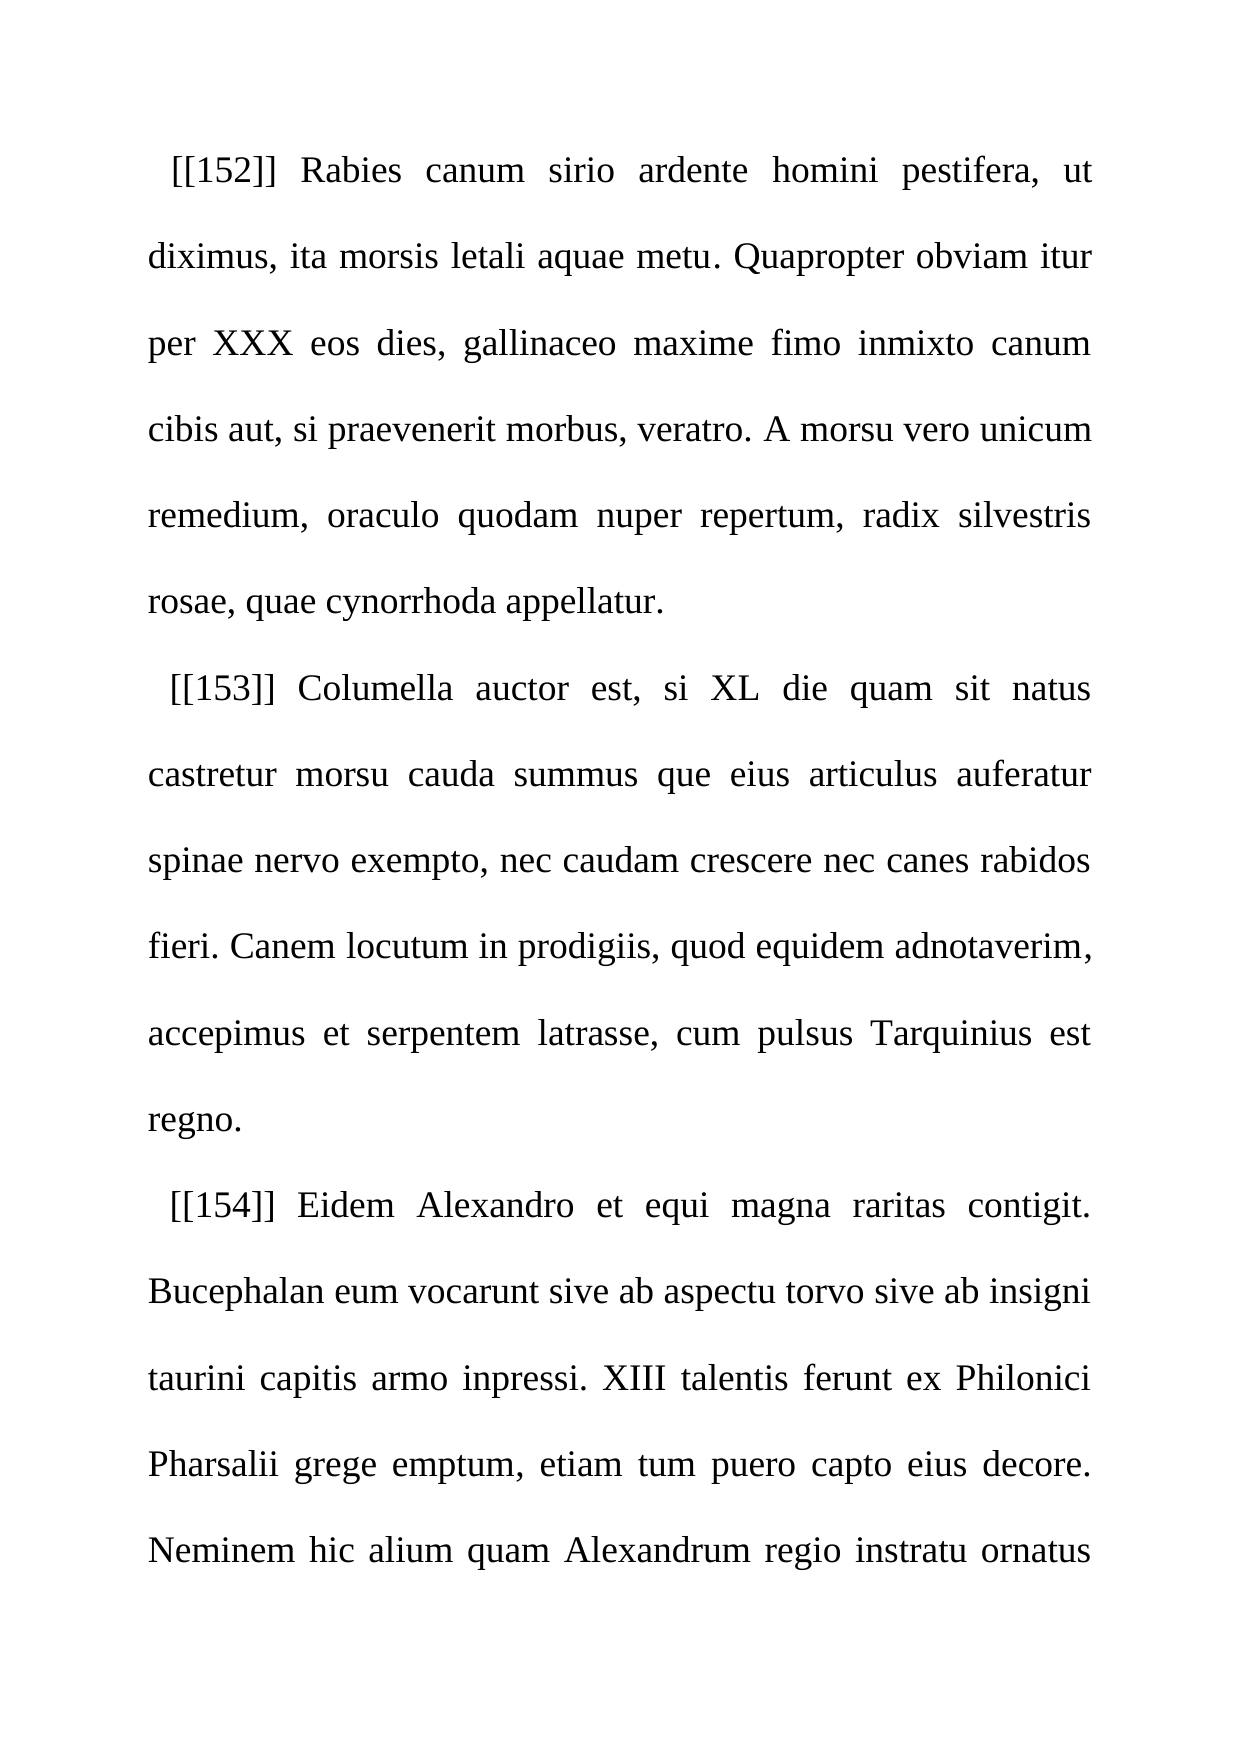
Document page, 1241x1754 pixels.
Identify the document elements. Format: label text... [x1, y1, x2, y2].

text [148, 1183, 1093, 1571]
text [[153]] Columella auctor est, si XL die quam sit natus castretur morsu cauda summus que eius articulus auferatur spinae nervo exempto, nec caudam crescere nec canes rabidos fieri. Canem locutum in prodigiis, quod equidem adnotaverim, accepimus et serpentem latrasse, cum pulsus Tarquinius est regno. [148, 665, 1093, 1139]
text [[152]] Rabies canum sirio ardente homini pestifera, ut diximus, ita morsis letali aquae metu. Quapropter obviam itur per XXX eos dies, gallinaceo maxime fimo inmixto canum cibis aut, si praevenerit morbus, veratro. A morsu vero unicum remedium, oraculo quodam nuper repertum, radix silvestris rosae, quae cynorrhoda appellatur. [148, 148, 1093, 622]
